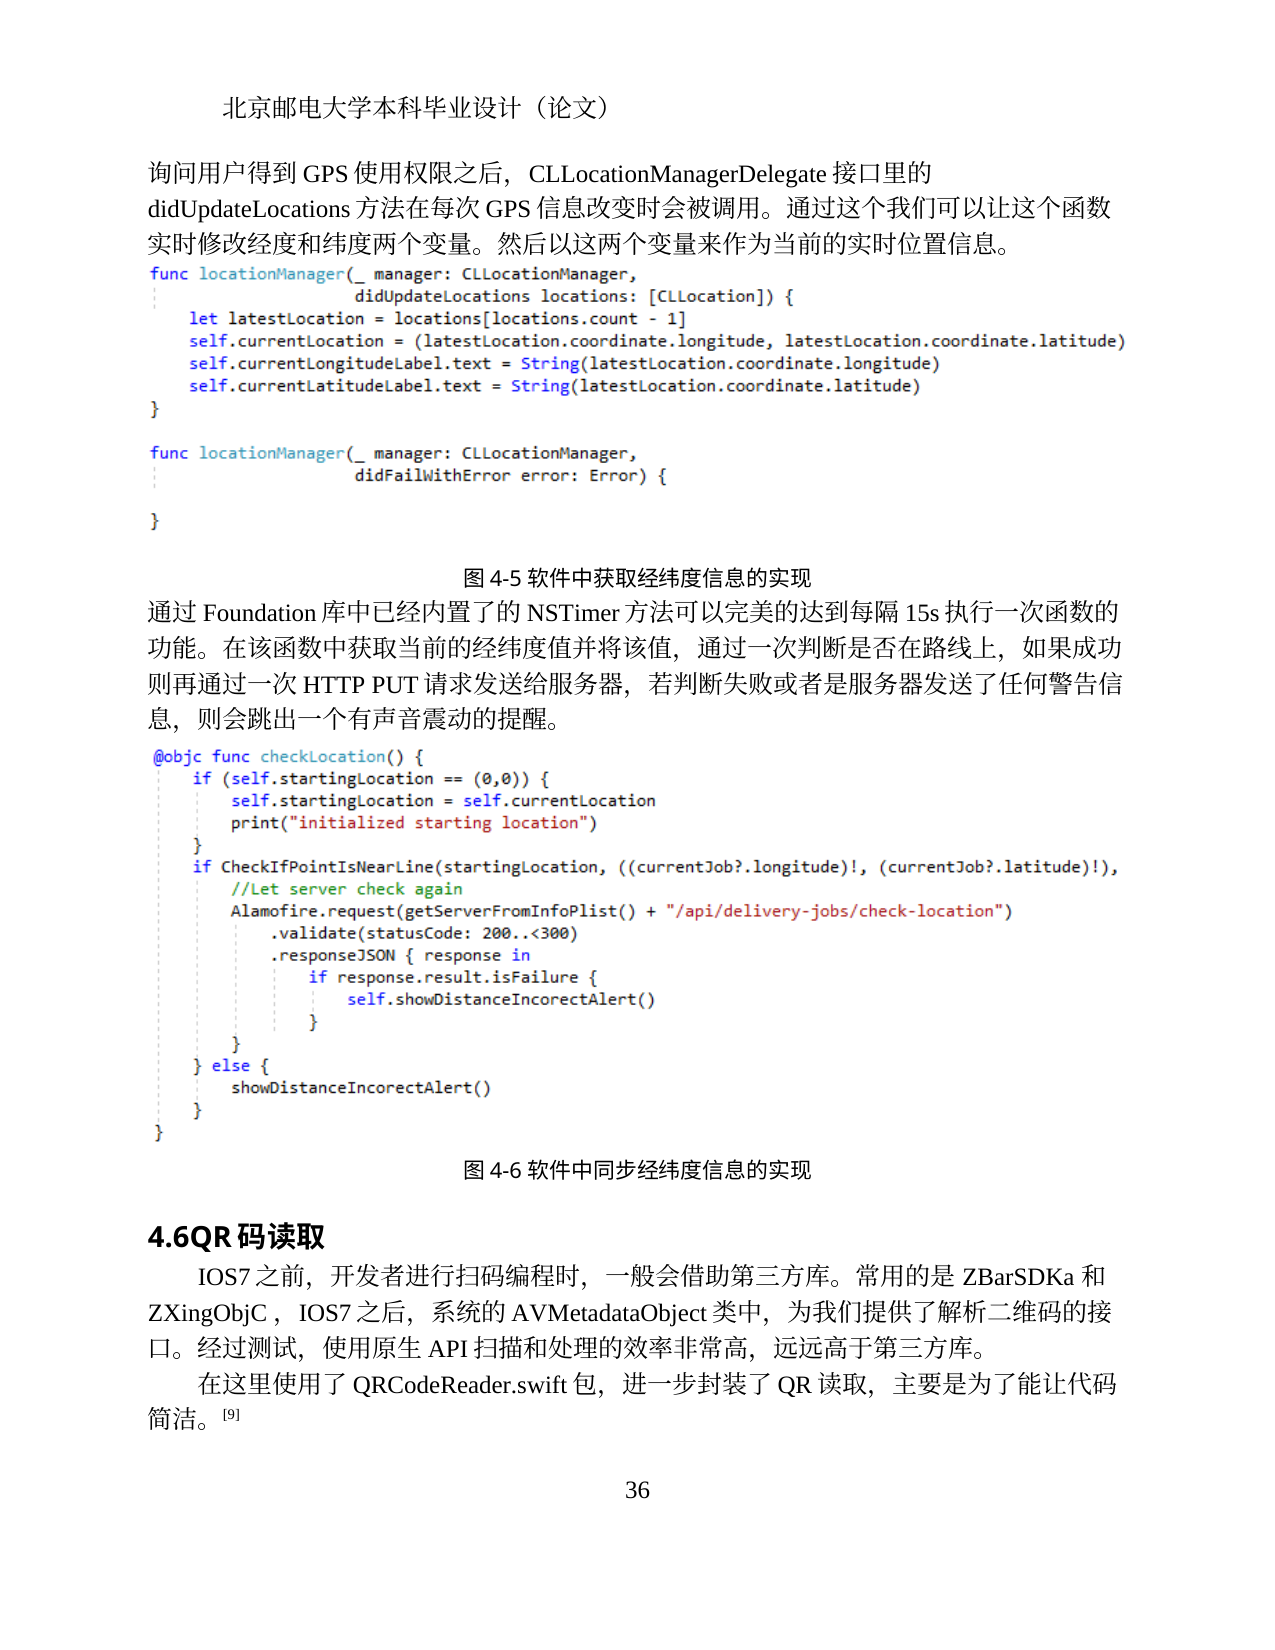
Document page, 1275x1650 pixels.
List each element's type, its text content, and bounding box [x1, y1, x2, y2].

picture [147, 736, 1128, 1154]
text 图4-6 软件中同步经纬度信息的实现 [148, 1154, 1127, 1185]
text 在这里使用了QRCodeReader.swift包，进一步封装了QR读取，主要是为了能让代码简洁。[9] [148, 1364, 1127, 1436]
text 图4-5 软件中获取经纬度信息的实现 [148, 561, 1127, 592]
text 询问用户得到GPS使用权限之后，CLLocationManagerDelegate接口里的didUpdateLocations方法在每次GPS信息改变时会被调用。通过这个我们可以让这个函数实时修改经度和纬度两个变量。然后以这两个变量来作为当前的实时位置信息。 [148, 153, 1127, 261]
picture [147, 261, 1128, 561]
subtitle 4.6QR码读取 [148, 1214, 1127, 1256]
text IOS7之前，开发者进行扫码编程时，一般会借助第三方库。常用的是 ZBarSDKa 和 ZXingObjC ，IOS7之后，系统的AVMetadataObject类中，为我们提供了解析二维码的接口。经过测试，使用原生API扫描和处理的效率非常高，远远高于第三方库。 [148, 1256, 1127, 1364]
text 通过Foundation库中已经内置了的NSTimer方法可以完美的达到每隔15s执行一次函数的功能。在该函数中获取当前的经纬度值并将该值，通过一次判断是否在路线上，如果成功则再通过一次HTTP PUT请求发送给服务器，若判断失败或者是服务器发送了任何警告信息，则会跳出一个有声音震动的提醒。 [148, 592, 1127, 736]
